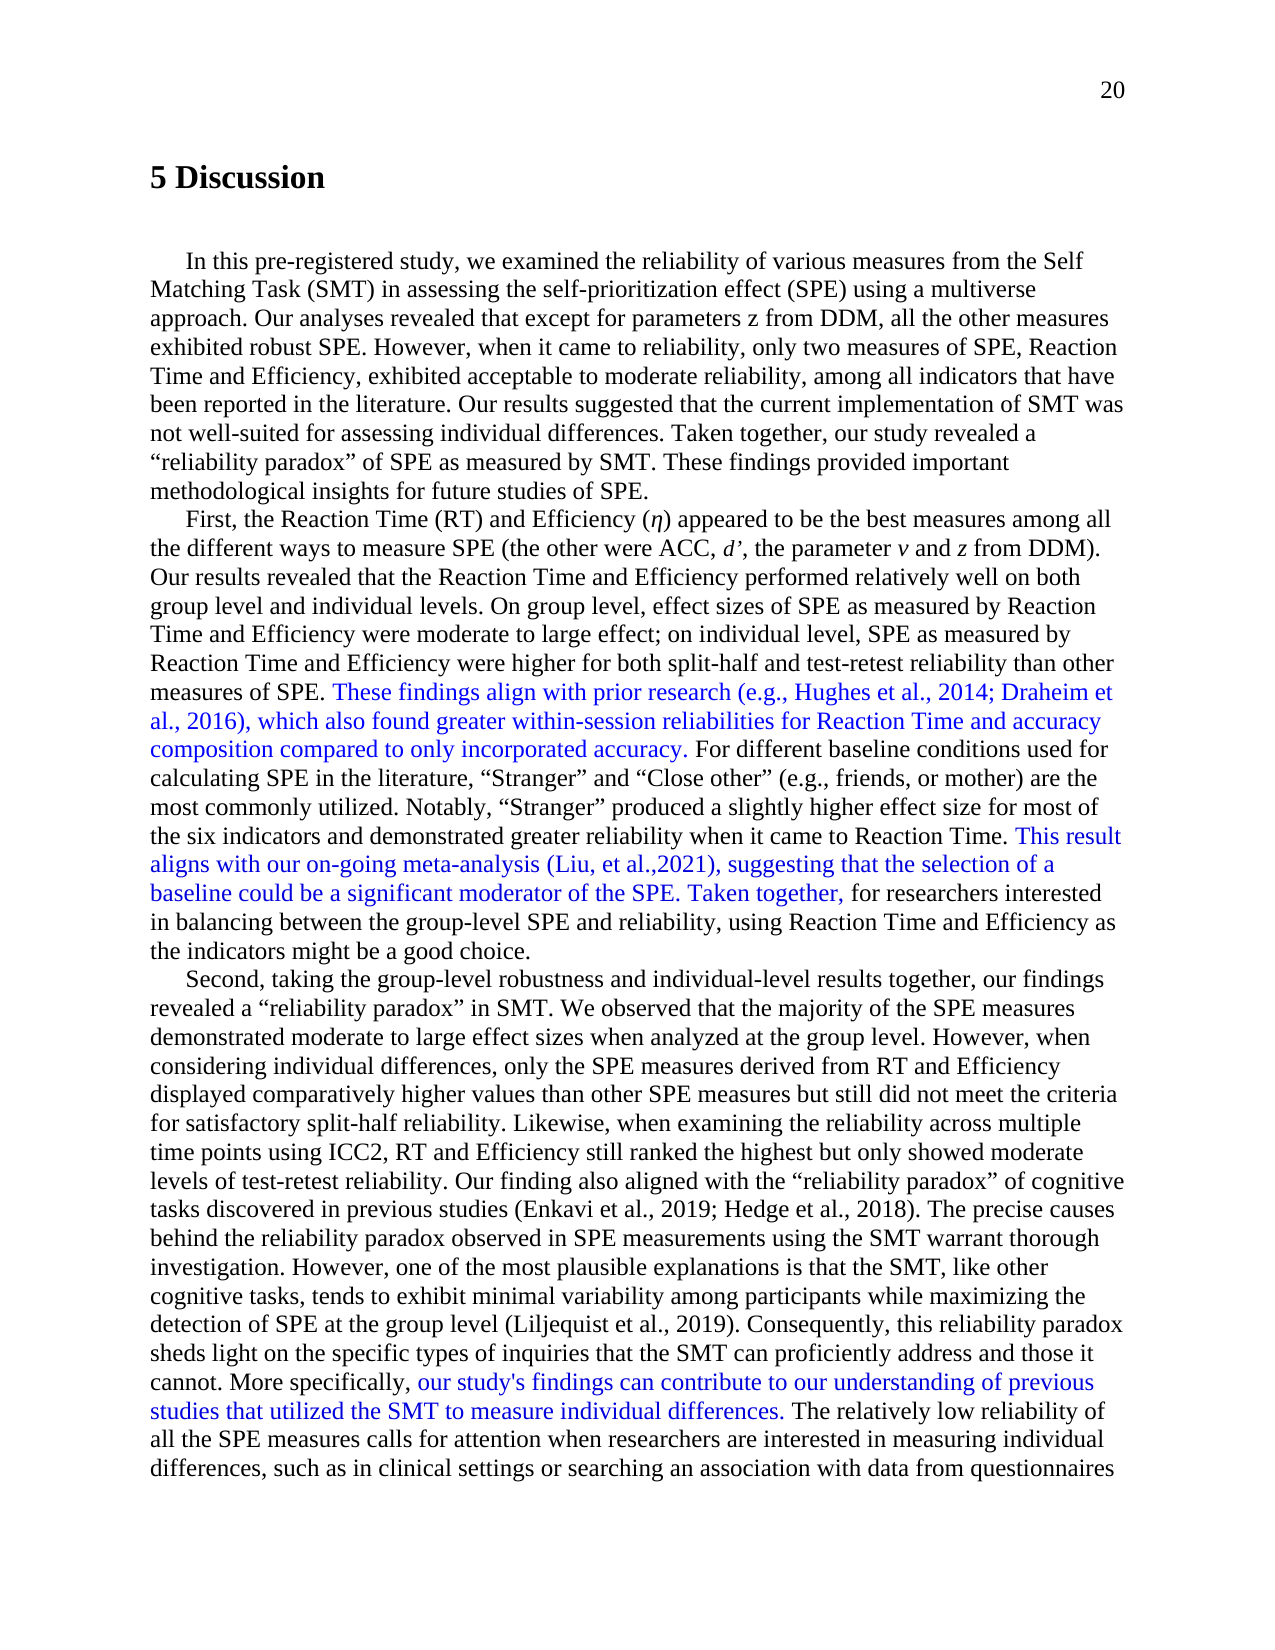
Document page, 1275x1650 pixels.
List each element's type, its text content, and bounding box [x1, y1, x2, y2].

subtitle 5 Discussion [150, 157, 1125, 196]
text In this pre-registered study, we examined the reliability of various measures from the Self Matching Task (SMT) in assessing the self-prioritization effect (SPE) using a multiverse approach. Our analyses revealed that except for parameters z from DDM, all the other measures exhibited robust SPE. However, when it came to reliability, only two measures of SPE, Reaction Time and Efficiency, exhibited acceptable to moderate reliability, among all indicators that have been reported in the literature. Our results suggested that the current implementation of SMT was not well-suited for assessing individual differences. Taken together, our study revealed a “reliability paradox” of SPE as measured by SMT. These findings provided important methodological insights for future studies of SPE. [150, 246, 1125, 504]
text First, the Reaction Time (RT) and Efficiency (η) appeared to be the best measures among all the different ways to measure SPE (the other were ACC, d’, the parameter v and z from DDM). Our results revealed that the Reaction Time and Efficiency performed relatively well on both group level and individual levels. On group level, effect sizes of SPE as measured by Reaction Time and Efficiency were moderate to large effect; on individual level, SPE as measured by Reaction Time and Efficiency were higher for both split-half and test-retest reliability than other measures of SPE. These findings align with prior research (e.g., Hughes et al., 2014; Draheim et al., 2016), which also found greater within-session reliabilities for Reaction Time and accuracy composition compared to only incorporated accuracy. For different baseline conditions used for calculating SPE in the literature, “Stranger” and “Close other” (e.g., friends, or mother) are the most commonly utilized. Notably, “Stranger” produced a slightly higher effect size for most of the six indicators and demonstrated greater reliability when it came to Reaction Time. This result aligns with our on-going meta-analysis (Liu, et al.,2021), suggesting that the selection of a baseline could be a significant moderator of the SPE. Taken together, for researchers interested in balancing between the group-level SPE and reliability, using Reaction Time and Efficiency as the indicators might be a good choice. [150, 504, 1125, 964]
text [150, 964, 1125, 1482]
